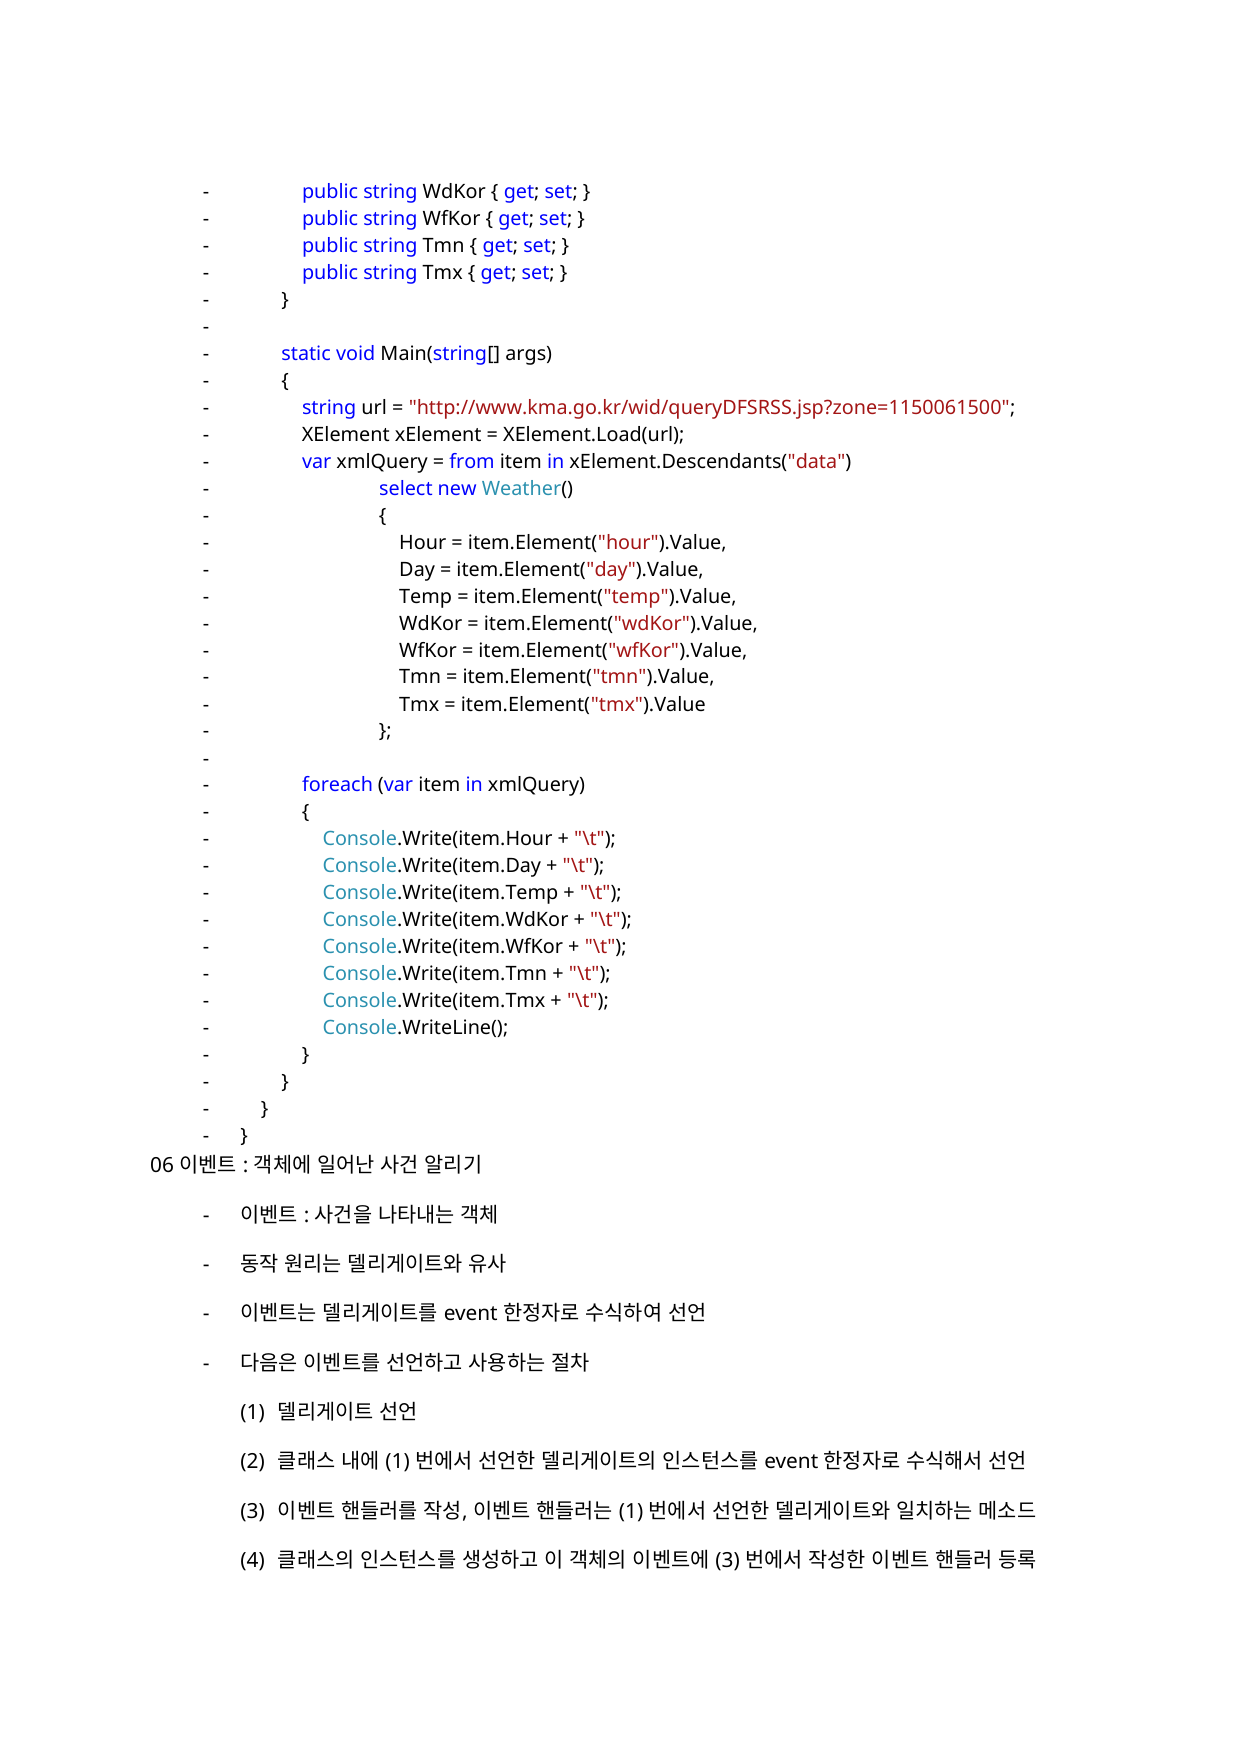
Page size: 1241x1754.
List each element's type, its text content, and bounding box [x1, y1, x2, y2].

list XElement xElement = XElement.Load(url); [203, 420, 1090, 447]
list static void Main(string[] args) [203, 339, 1090, 366]
list 클래스 내에 (1) 번에서 선언한 델리게이트의 인스턴스를 event 한정자로 수식해서 선언 [240, 1445, 1090, 1475]
list 다음은 이벤트를 선언하고 사용하는 절차 [203, 1346, 1090, 1376]
list foreach (var item in xmlQuery) [203, 771, 1090, 798]
list } [203, 1041, 1090, 1067]
list Console.Write(item.Tmn + "\t"); [203, 959, 1090, 987]
list WdKor = item.Element("wdKor").Value, [203, 609, 1090, 636]
list Console.Write(item.WfKor + "\t"); [203, 933, 1090, 959]
list WfKor = item.Element("wfKor").Value, [203, 636, 1090, 663]
list Console.Write(item.WdKor + "\t"); [203, 906, 1090, 933]
list } [203, 285, 1090, 312]
list Day = item.Element("day").Value, [203, 555, 1090, 582]
list Console.Write(item.Day + "\t"); [203, 852, 1090, 879]
list 클래스의 인스턴스를 생성하고 이 객체의 이벤트에 (3) 번에서 작성한 이벤트 핸들러 등록 [240, 1543, 1090, 1574]
list 이벤트 핸들러를 작성, 이벤트 핸들러는 (1) 번에서 선언한 델리게이트와 일치하는 메소드 [240, 1494, 1090, 1524]
list public string WfKor { get; set; } [203, 204, 1090, 231]
list Hour = item.Element("hour").Value, [203, 528, 1090, 555]
list public string Tmx { get; set; } [203, 258, 1090, 285]
list 이벤트 : 사건을 나타내는 객체 [203, 1198, 1090, 1228]
list Console.WriteLine(); [203, 1013, 1090, 1041]
list Tmx = item.Element("tmx").Value [203, 690, 1090, 717]
list public string Tmn { get; set; } [203, 231, 1090, 258]
list 이벤트는 델리게이트를 event 한정자로 수식하여 선언 [203, 1297, 1090, 1327]
list } [203, 1094, 1090, 1121]
list Temp = item.Element("temp").Value, [203, 582, 1090, 609]
list { [203, 366, 1090, 393]
list Console.Write(item.Temp + "\t"); [203, 879, 1090, 906]
list var xmlQuery = from item in xElement.Descendants("data") [203, 447, 1090, 474]
list Tmn = item.Element("tmn").Value, [203, 663, 1090, 690]
list select new Weather() [203, 474, 1090, 501]
list } [203, 1121, 1090, 1148]
list 동작 원리는 델리게이트와 유사 [203, 1247, 1090, 1277]
list Console.Write(item.Tmx + "\t"); [203, 987, 1090, 1013]
list string url = "http://www.kma.go.kr/wid/queryDFSRSS.jsp?zone=1150061500"; [203, 393, 1090, 420]
text 06 이벤트 : 객체에 일어난 사건 알리기 [150, 1148, 1090, 1179]
list } [203, 1067, 1090, 1094]
list }; [203, 717, 1090, 744]
list { [203, 798, 1090, 825]
list Console.Write(item.Hour + "\t"); [203, 825, 1090, 852]
list public string WdKor { get; set; } [203, 177, 1090, 204]
list 델리게이트 선언 [240, 1395, 1090, 1426]
list { [203, 501, 1090, 528]
